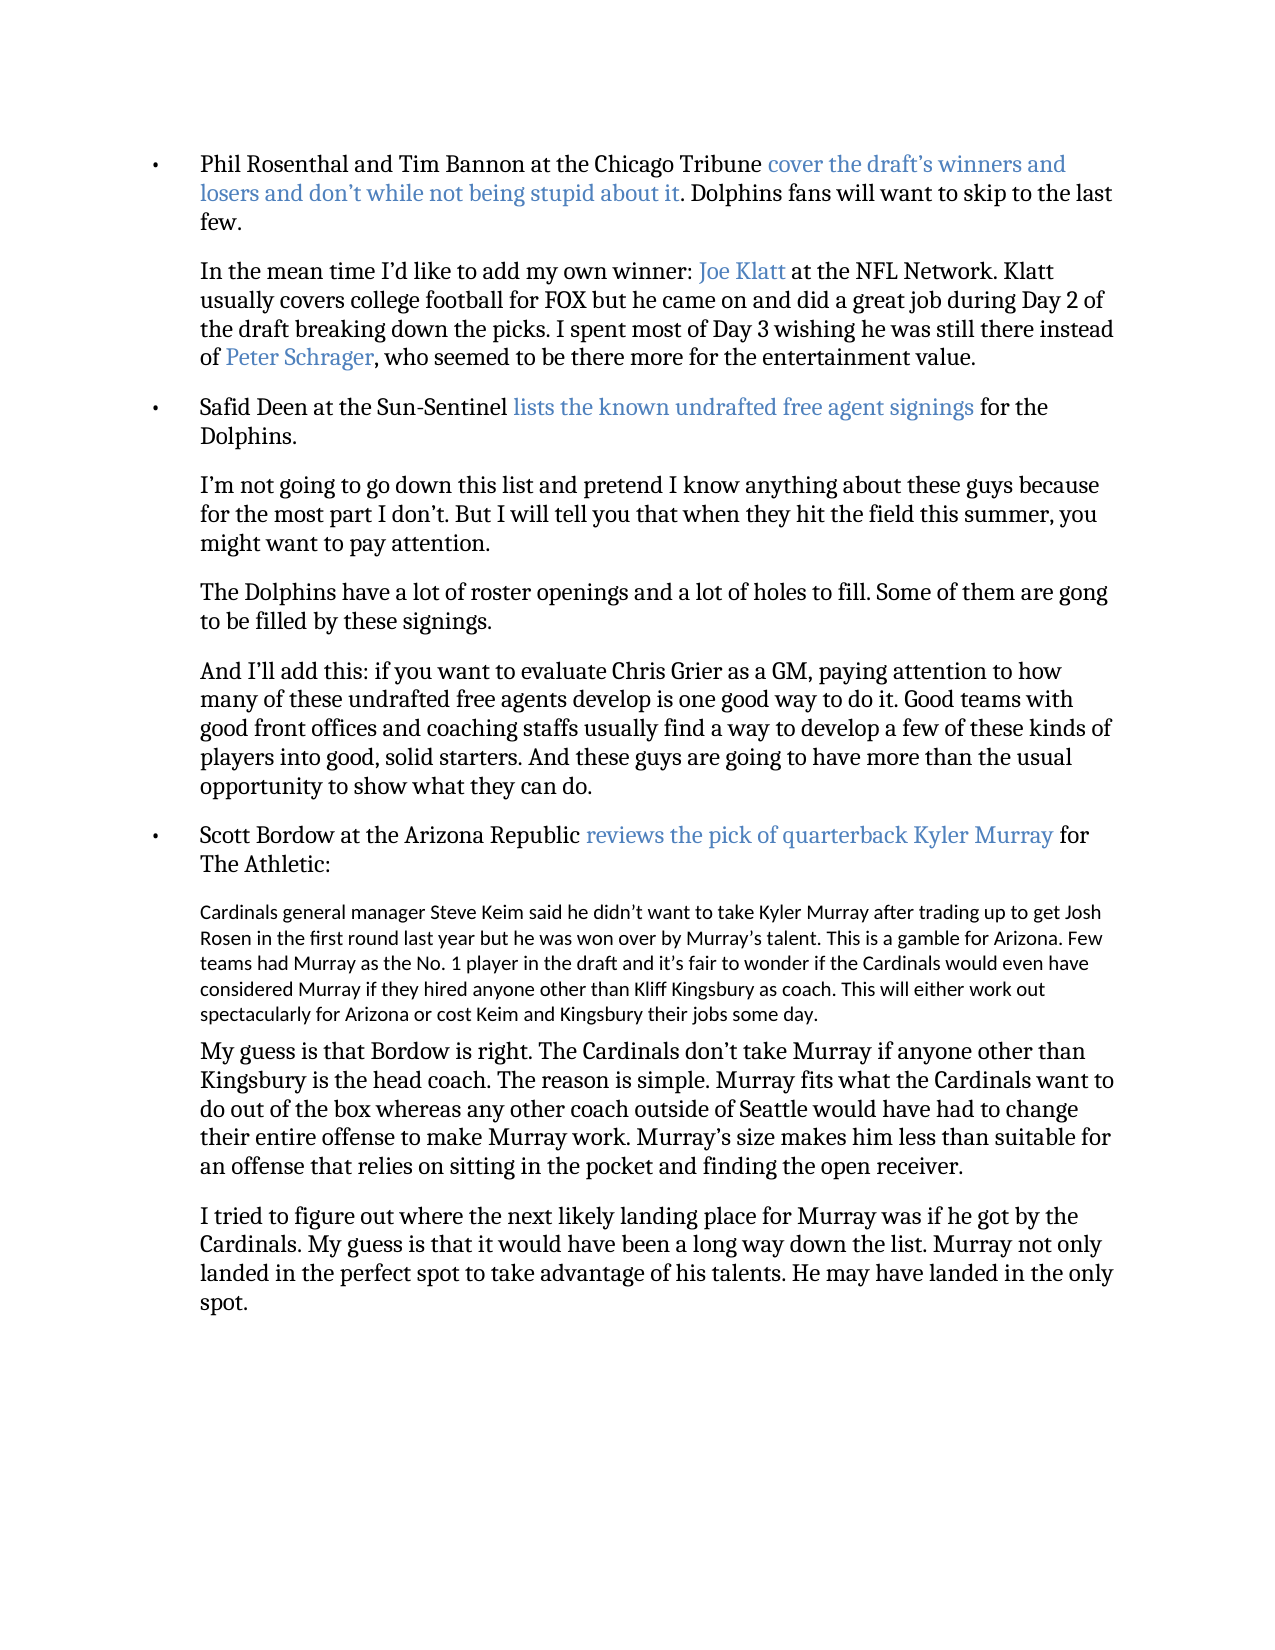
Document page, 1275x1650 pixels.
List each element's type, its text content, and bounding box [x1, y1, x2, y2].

list I’m not going to go down this list and pretend I know anything about these guys because for the most part I don’t. But I will tell you that when they hit the field this summer, you might want to pay attention. [150, 471, 1125, 557]
list My guess is that Bordow is right. The Cardinals don’t take Murray if anyone other than Kingsbury is the head coach. The reason is simple. Murray fits what the Cardinals want to do out of the box whereas any other coach outside of Seattle would have had to change their entire offense to make Murray work. Murray’s size makes him less than suitable for an offense that relies on sitting in the pocket and finding the open receiver. [150, 1037, 1125, 1181]
list And I’ll add this: if you want to evaluate Chris Grier as a GM, paying attention to how many of these undrafted free agents develop is one good way to do it. Good teams with good front offices and coaching staffs usually find a way to develop a few of these kinds of players into good, solid starters. And these guys are going to have more than the usual opportunity to show what they can do. [150, 657, 1125, 800]
list Cardinals general manager Steve Keim said he didn’t want to take Kyler Murray after trading up to get Josh Rosen in the first round last year but he was won over by Murray’s talent. This is a gamble for Arizona. Few teams had Murray as the No. 1 player in the draft and it’s fair to wonder if the Cardinals would even have considered Murray if they hired anyone other than Kliff Kingsbury as coach. This will either work out spectacularly for Arizona or cost Keim and Kingsbury their jobs some day. [150, 899, 1125, 1027]
list Scott Bordow at the Arizona Republic reviews the pick of quarterback Kyler Murray for The Athletic: [150, 821, 1125, 879]
list In the mean time I’d like to add my own winner: Joe Klatt at the NFL Network. Klatt usually covers college football for FOX but he came on and did a great job during Day 2 of the draft breaking down the picks. I spent most of Day 3 wishing he was still there instead of Peter Schrager, who seemed to be there more for the entertainment value. [150, 257, 1125, 372]
list I tried to figure out where the next likely landing place for Murray was if he got by the Cardinals. My guess is that it would have been a long way down the list. Murray not only landed in the perfect spot to take advantage of his talents. He may have landed in the only spot. [150, 1202, 1125, 1317]
list Safid Deen at the Sun-Sentinel lists the known undrafted free agent signings for the Dolphins. [150, 393, 1125, 450]
list The Dolphins have a lot of roster openings and a lot of holes to fill. Some of them are gong to be filled by these signings. [150, 578, 1125, 636]
list Phil Rosenthal and Tim Bannon at the Chicago Tribune cover the draft’s winners and losers and don’t while not being stupid about it. Dolphins fans will want to skip to the last few. [150, 150, 1125, 236]
